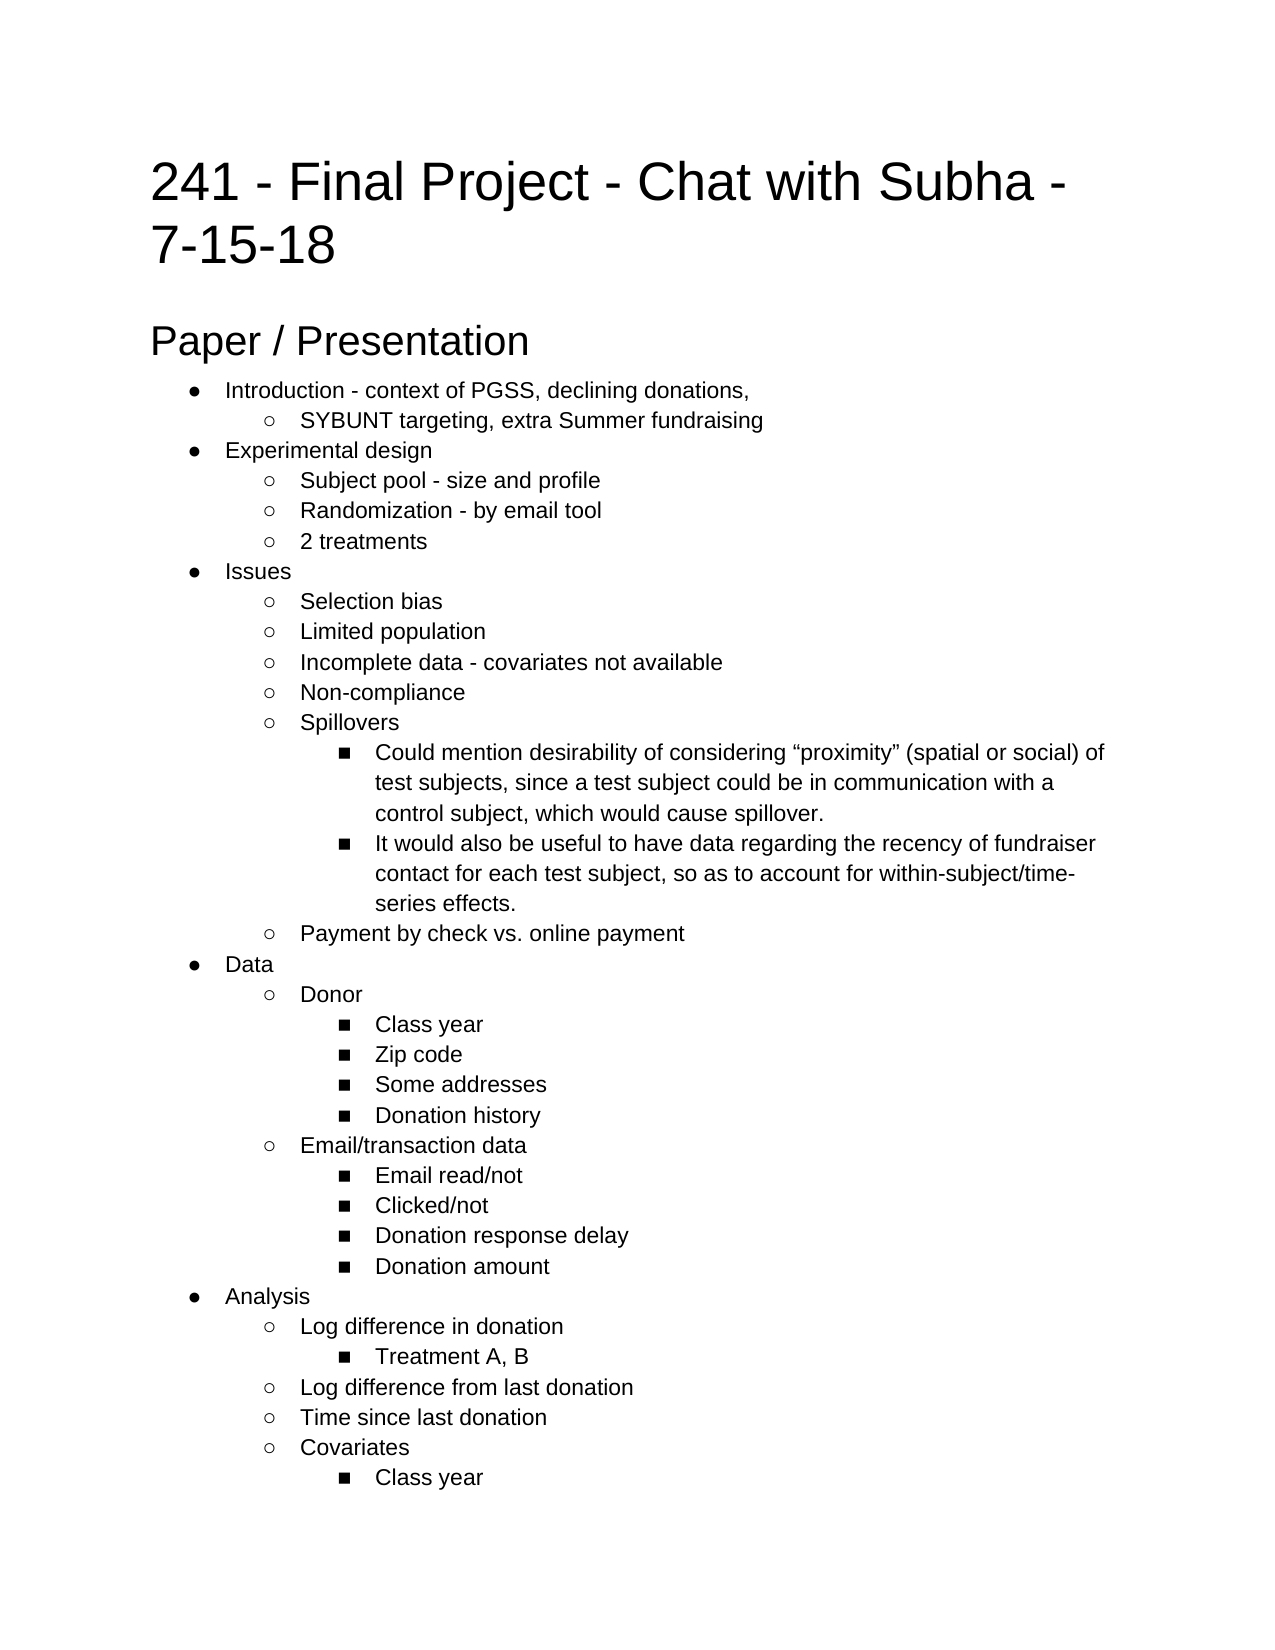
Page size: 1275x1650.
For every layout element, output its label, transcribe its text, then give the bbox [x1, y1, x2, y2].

list Data [187, 951, 1125, 977]
list Zip code [337, 1041, 1125, 1068]
list Spillovers [262, 709, 1125, 735]
list Time since last donation [262, 1404, 1125, 1430]
list Analysis [187, 1283, 1125, 1309]
list Randomization - by email tool [262, 497, 1125, 524]
list Payment by check vs. online payment [262, 920, 1125, 947]
list Issues [187, 558, 1125, 584]
list Log difference in donation [262, 1313, 1125, 1339]
list Log difference from last donation [262, 1373, 1125, 1400]
list Class year [337, 1464, 1125, 1491]
list 2 treatments [262, 528, 1125, 554]
list Experimental design [187, 437, 1125, 463]
list Donation response delay [337, 1222, 1125, 1249]
list Class year [337, 1011, 1125, 1037]
list Some addresses [337, 1071, 1125, 1098]
list Email/transaction data [262, 1132, 1125, 1158]
list It would also be useful to have data regarding the recency of fundraiser contact for each test subject, so as to account for within-subject/time-series effects. [337, 830, 1125, 917]
list Limited population [262, 618, 1125, 645]
list Incomplete data - covariates not available [262, 648, 1125, 675]
list Selection bias [262, 588, 1125, 614]
list Donation history [337, 1102, 1125, 1128]
subtitle Paper / Presentation [150, 316, 1125, 364]
list Non-compliance [262, 679, 1125, 705]
list Subject pool - size and profile [262, 467, 1125, 494]
list Email read/not [337, 1162, 1125, 1188]
list Clicked/not [337, 1192, 1125, 1219]
list SYBUNT targeting, extra Summer fundraising [262, 407, 1125, 433]
list Treatment A, B [337, 1343, 1125, 1370]
list Covariates [262, 1434, 1125, 1460]
list Introduction - context of PGSS, declining donations, [187, 377, 1125, 403]
list Donor [262, 981, 1125, 1007]
title 241 - Final Project - Chat with Subha - 7-15-18 [150, 150, 1125, 274]
list Donation amount [337, 1253, 1125, 1279]
list Could mention desirability of considering “proximity” (spatial or social) of test subjects, since a test subject could be in communication with a control subject, which would cause spillover. [337, 739, 1125, 826]
